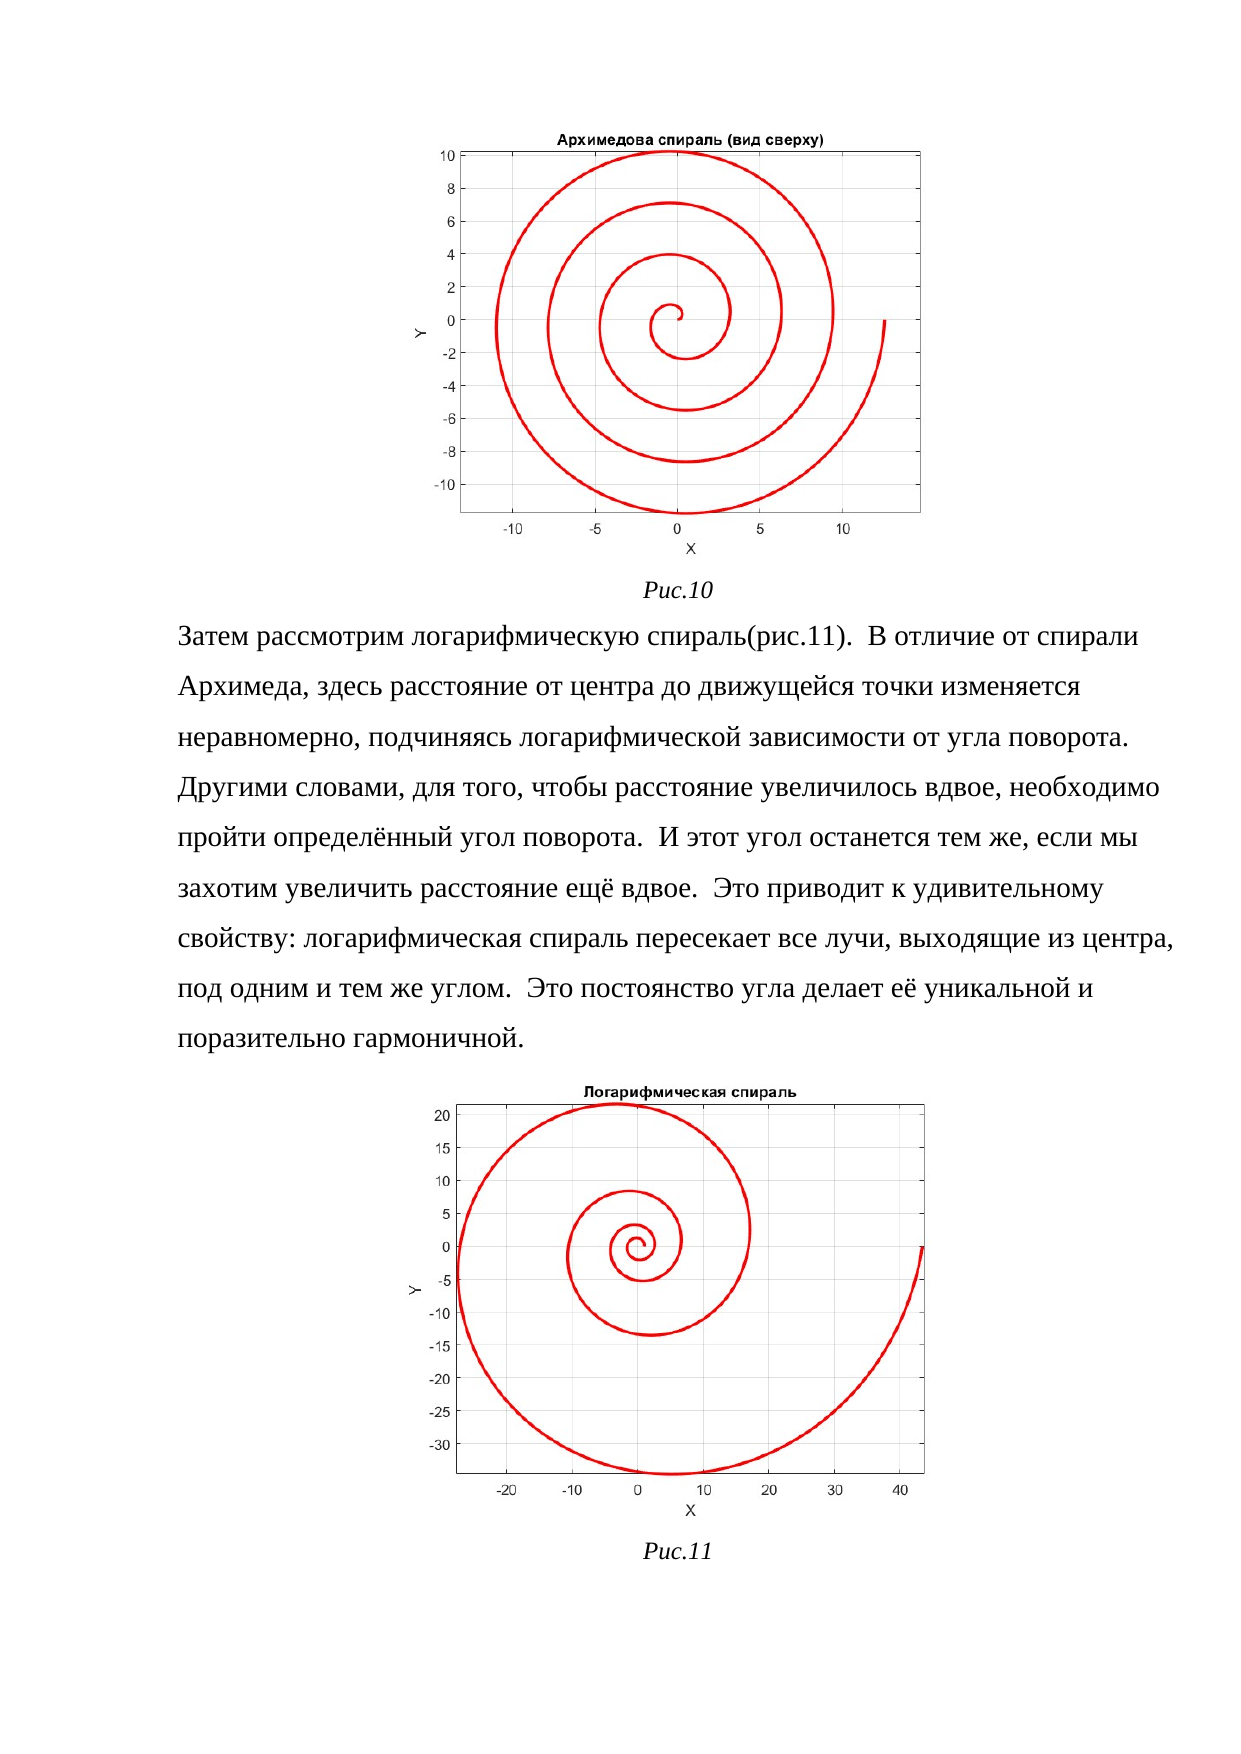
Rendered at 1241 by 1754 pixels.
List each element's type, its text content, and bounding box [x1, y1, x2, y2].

picture [377, 1071, 981, 1524]
text Рис.11 [177, 1536, 1181, 1565]
picture [383, 118, 975, 562]
text Рис.10 [177, 575, 1181, 604]
text Затем рассмотрим логарифмическую спираль(рис.11). В отличие от спирали Архимеда, здесь расстояние от центра до движущейся точки изменяется неравномерно, подчиняясь логарифмической зависимости от угла поворота. Другими словами, для того, чтобы расстояние увеличилось вдвое, необходимо пройти определённый угол поворота. И этот угол останется тем же, если мы захотим увеличить расстояние ещё вдвое. Это приводит к удивительному свойству: логарифмическая спираль пересекает все лучи, выходящие из центра, под одним и тем же углом. Это постоянство угла делает её уникальной и поразительно гармоничной. [177, 618, 1181, 1054]
